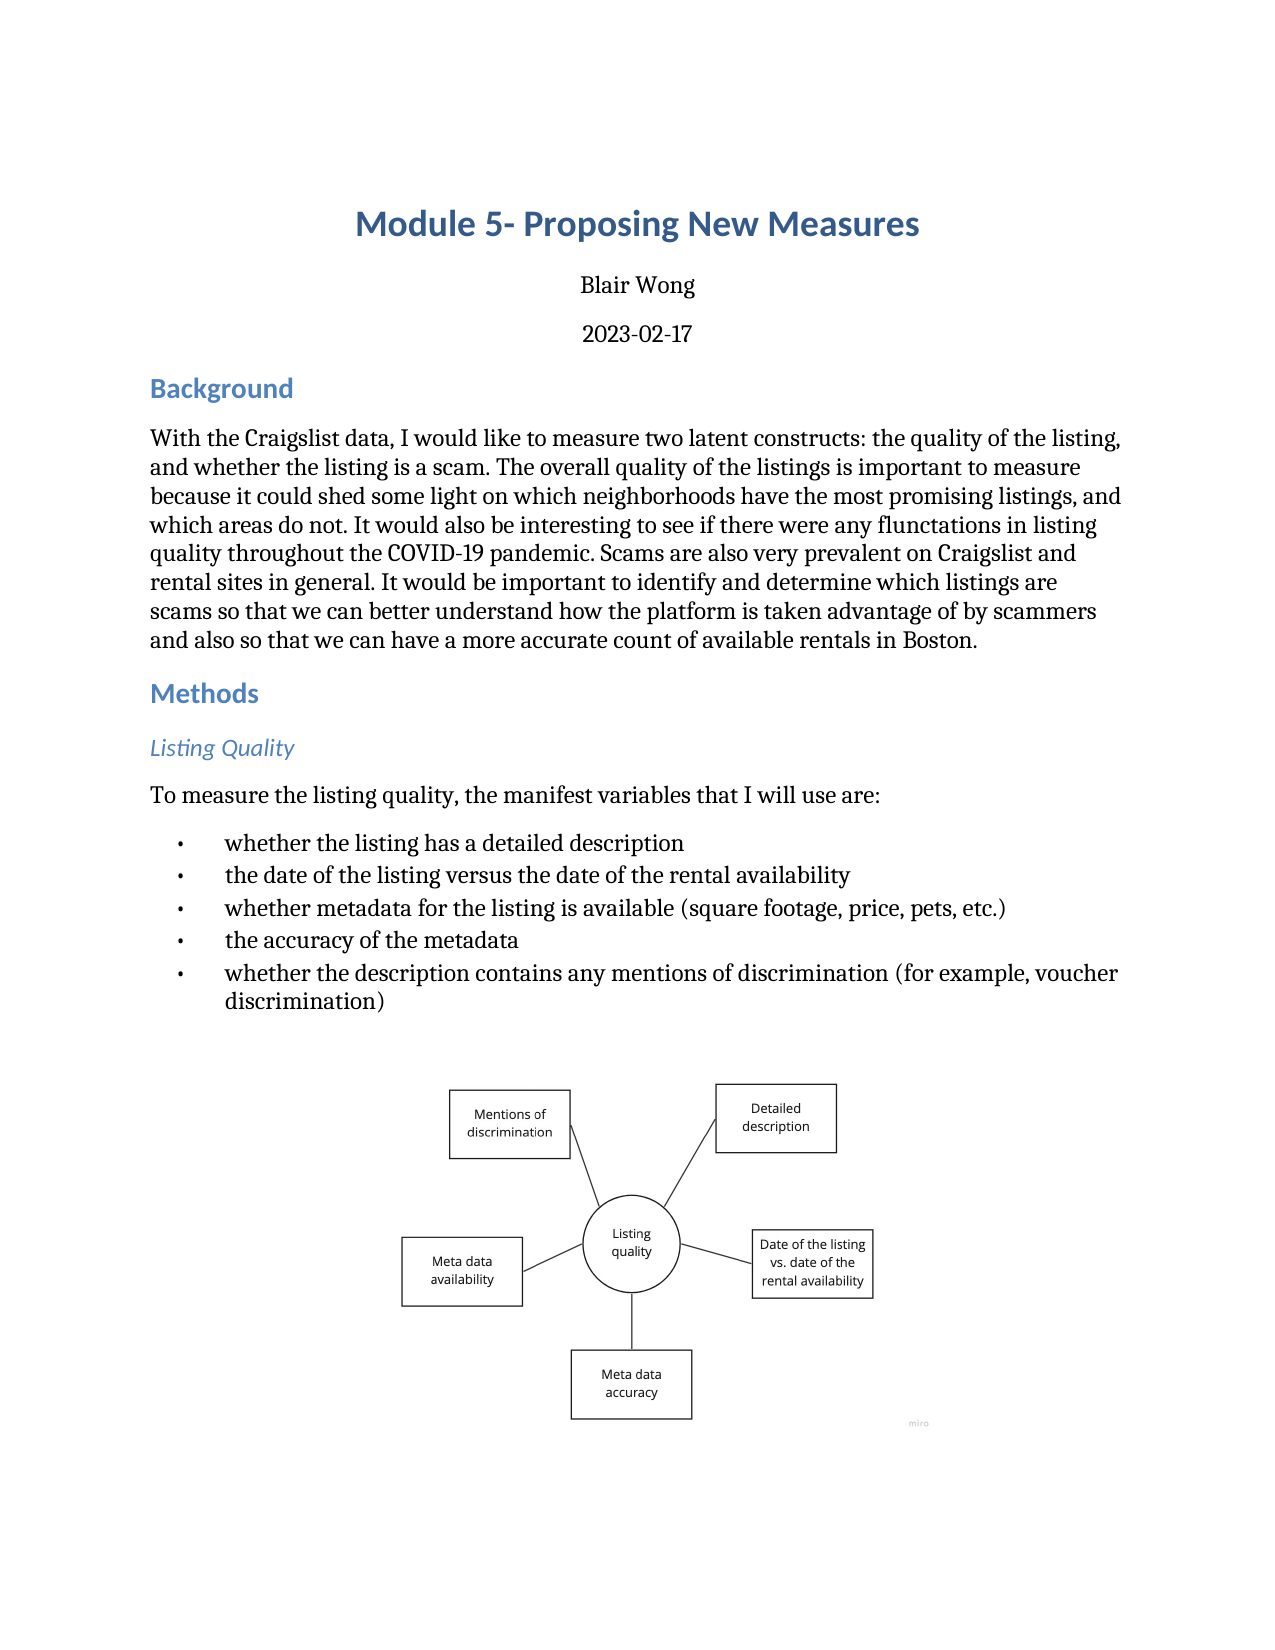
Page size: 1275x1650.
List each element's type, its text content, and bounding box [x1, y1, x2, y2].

text To measure the listing quality, the manifest variables that I will use are: [150, 781, 1125, 810]
list whether metadata for the listing is available (square footage, price, pets, etc.) [175, 893, 1125, 922]
text 2023-02-17 [150, 320, 1125, 349]
list whether the listing has a detailed description [175, 828, 1125, 857]
text Blair Wong [150, 271, 1125, 299]
text With the Craigslist data, I would like to measure two latent constructs: the quality of the listing, and whether the listing is a scam. The overall quality of the listings is important to measure because it could shed some light on which neighborhoods have the most promising listings, and which areas do not. It would also be interesting to see if there were any flunctations in listing quality throughout the COVID-19 pandemic. Scams are also very prevalent on Craigslist and rental sites in general. It would be important to identify and determine which listings are scams so that we can better understand how the platform is taken advantage of by scammers and also so that we can have a more accurate count of available rentals in Boston. [150, 424, 1125, 654]
picture [333, 1034, 942, 1440]
subtitle Methods [150, 675, 1125, 711]
list whether the description contains any mentions of discrimination (for example, voucher discrimination) [175, 958, 1125, 1016]
title Module 5- Proposing New Measures [150, 200, 1125, 246]
subtitle Background [150, 370, 1125, 406]
list the date of the listing versus the date of the rental availability [175, 861, 1125, 890]
subtitle Listing Quality [150, 732, 1125, 762]
list the accuracy of the metadata [175, 926, 1125, 955]
